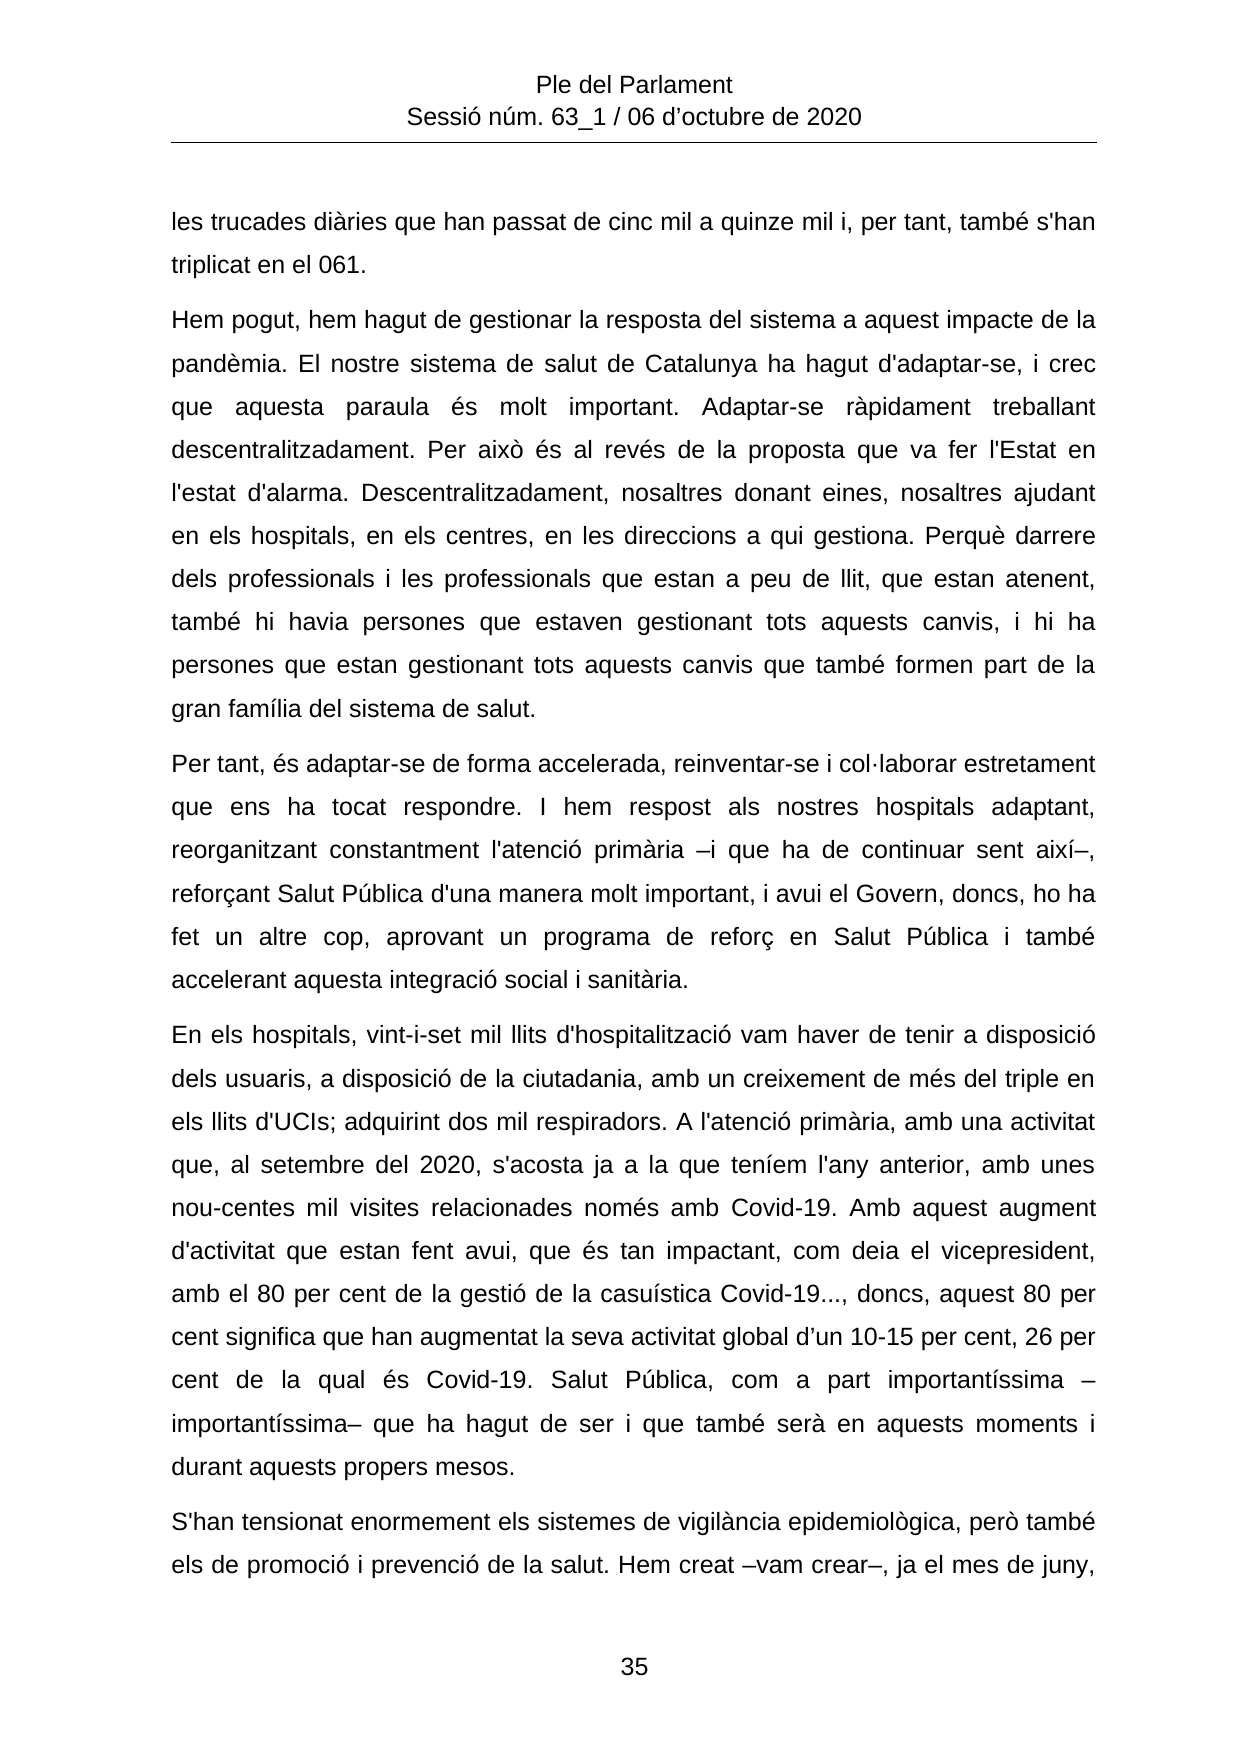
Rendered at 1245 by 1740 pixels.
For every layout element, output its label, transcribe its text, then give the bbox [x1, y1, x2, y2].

text Hem pogut, hem hagut de gestionar la resposta del sistema a aquest impacte de la pandèmia. El nostre sistema de salut de Catalunya ha hagut d'adaptar-se, i crec que aquesta paraula és molt important. Adaptar-se ràpidament treballant descentralitzadament. Per això és al revés de la proposta que va fer l'Estat en l'estat d'alarma. Descentralitzadament, nosaltres donant eines, nosaltres ajudant en els hospitals, en els centres, en les direccions a qui gestiona. Perquè darrere dels professionals i les professionals que estan a peu de llit, que estan atenent, també hi havia persones que estaven gestionant tots aquests canvis, i hi ha persones que estan gestionant tots aquests canvis que també formen part de la gran família del sistema de salut. [171, 306, 1097, 722]
text En els hospitals, vint-i-set mil llits d'hospitalització vam haver de tenir a disposició dels usuaris, a disposició de la ciutadania, amb un creixement de més del triple en els llits d'UCIs; adquirint dos mil respiradors. A l'atenció primària, amb una activitat que, al setembre del 2020, s'acosta ja a la que teníem l'any anterior, amb unes nou-centes mil visites relacionades només amb Covid-19. Amb aquest augment d'activitat que estan fent avui, que és tan impactant, com deia el vicepresident, amb el 80 per cent de la gestió de la casuística Covid-19..., doncs, aquest 80 per cent significa que han augmentat la seva activitat global d’un 10-15 per cent, 26 per cent de la qual és Covid-19. Salut Pública, com a part importantíssima –importantíssima– que ha hagut de ser i que també serà en aquests moments i durant aquests propers mesos. [171, 1021, 1097, 1481]
text Per tant, és adaptar-se de forma accelerada, reinventar-se i col·laborar estretament que ens ha tocat respondre. I hem respost als nostres hospitals adaptant, reorganitzant constantment l'atenció primària –i que ha de continuar sent així–, reforçant Salut Pública d'una manera molt important, i avui el Govern, doncs, ho ha fet un altre cop, aprovant un programa de reforç en Salut Pública i també accelerant aquesta integració social i sanitària. [171, 749, 1097, 994]
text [171, 1507, 1097, 1579]
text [171, 207, 1097, 279]
